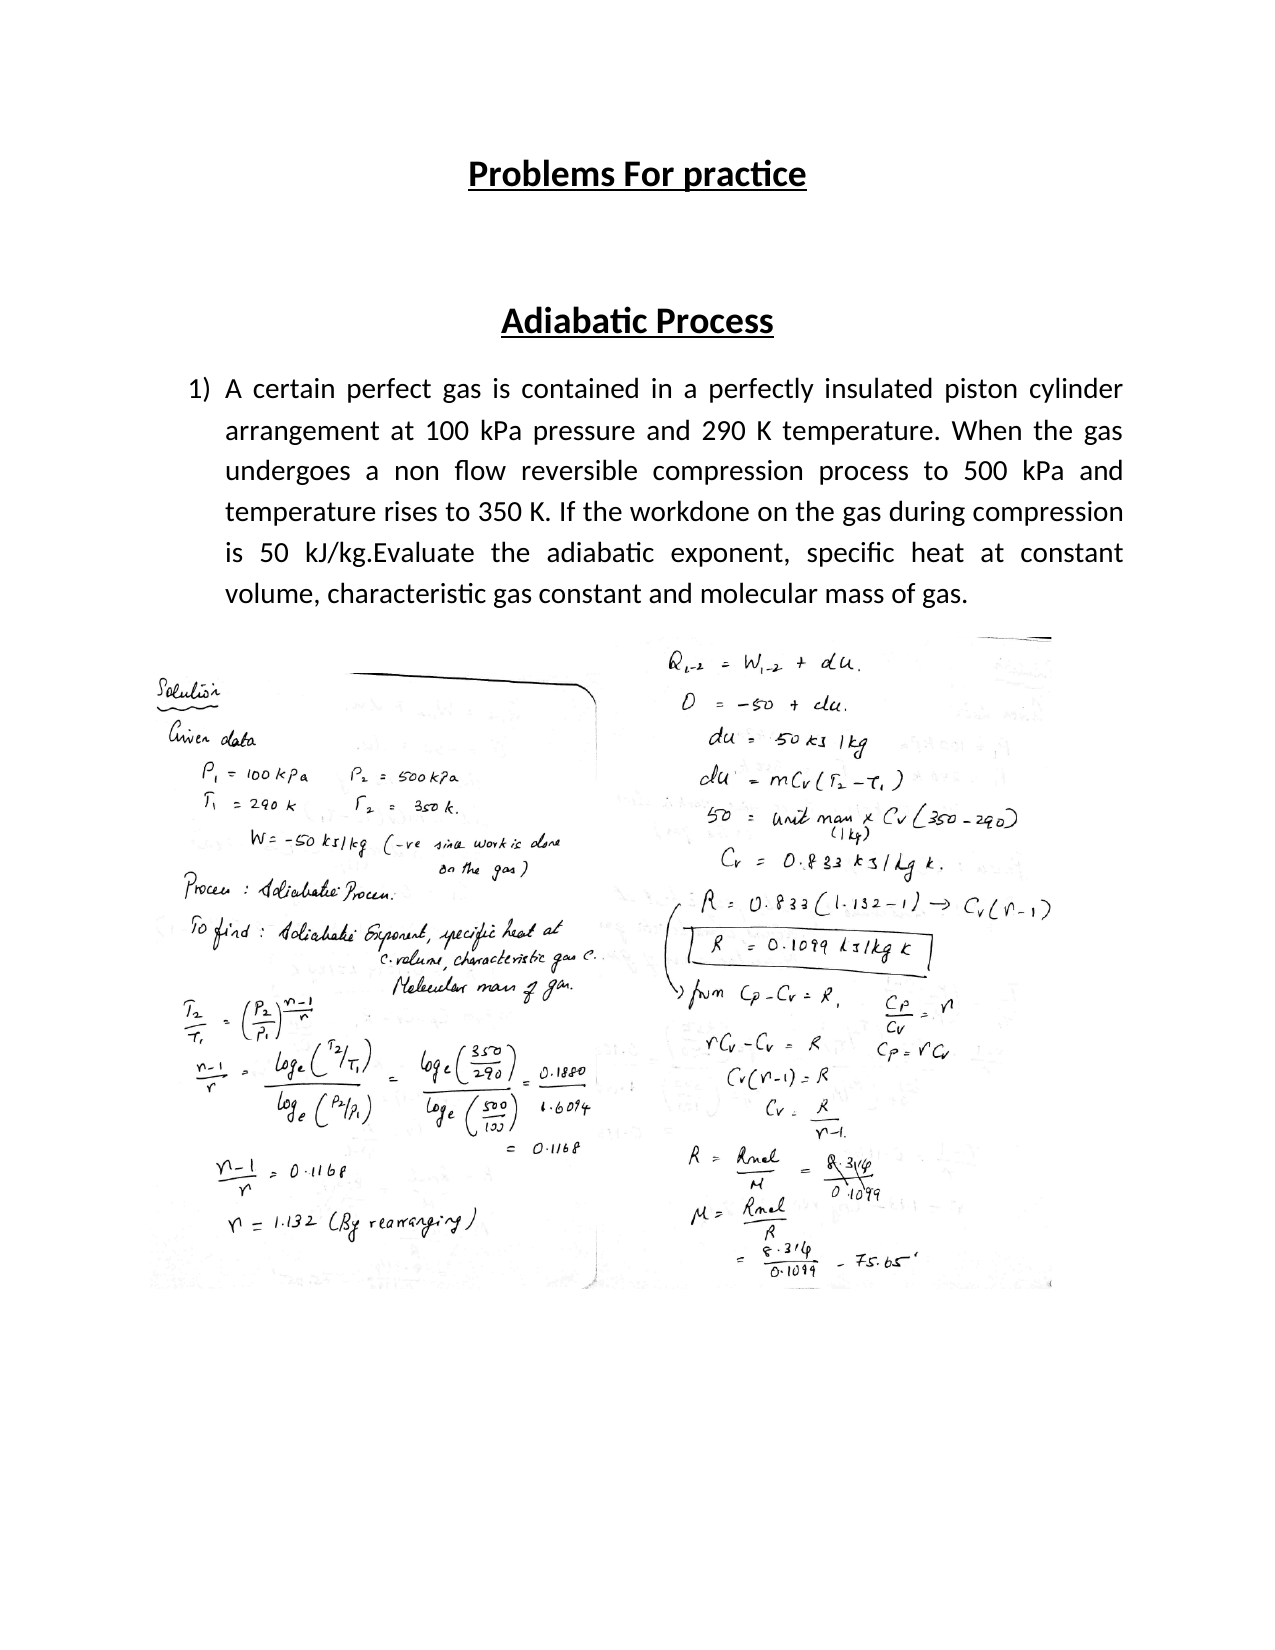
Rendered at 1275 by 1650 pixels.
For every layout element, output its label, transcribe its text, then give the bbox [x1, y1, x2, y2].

list A certain perfect gas is contained in a perfectly insulated piston cylinder arrangement at 100 kPa pressure and 290 K temperature. When the gas undergoes a non flow reversible compression process to 500 kPa and temperature rises to 350 K. If the workdone on the gas during compression is 50 kJ/kg.Evaluate the adiabatic exponent, specific heat at constant volume, characteristic gas constant and molecular mass of gas. [187, 371, 1125, 611]
text Problems For practice [150, 150, 1125, 196]
text Adiabatic Process [150, 297, 1125, 343]
